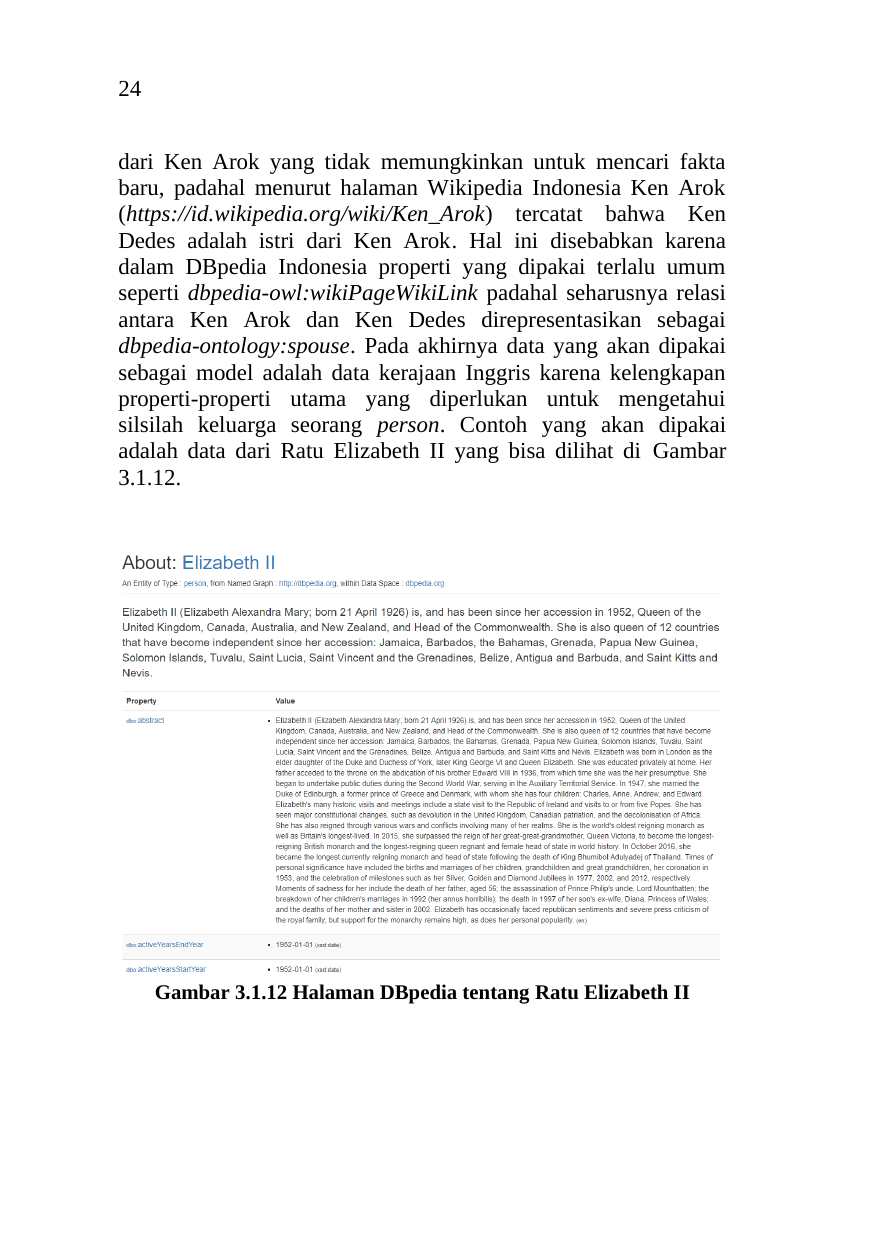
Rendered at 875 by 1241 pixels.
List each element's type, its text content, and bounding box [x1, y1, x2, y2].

picture [118, 543, 727, 980]
